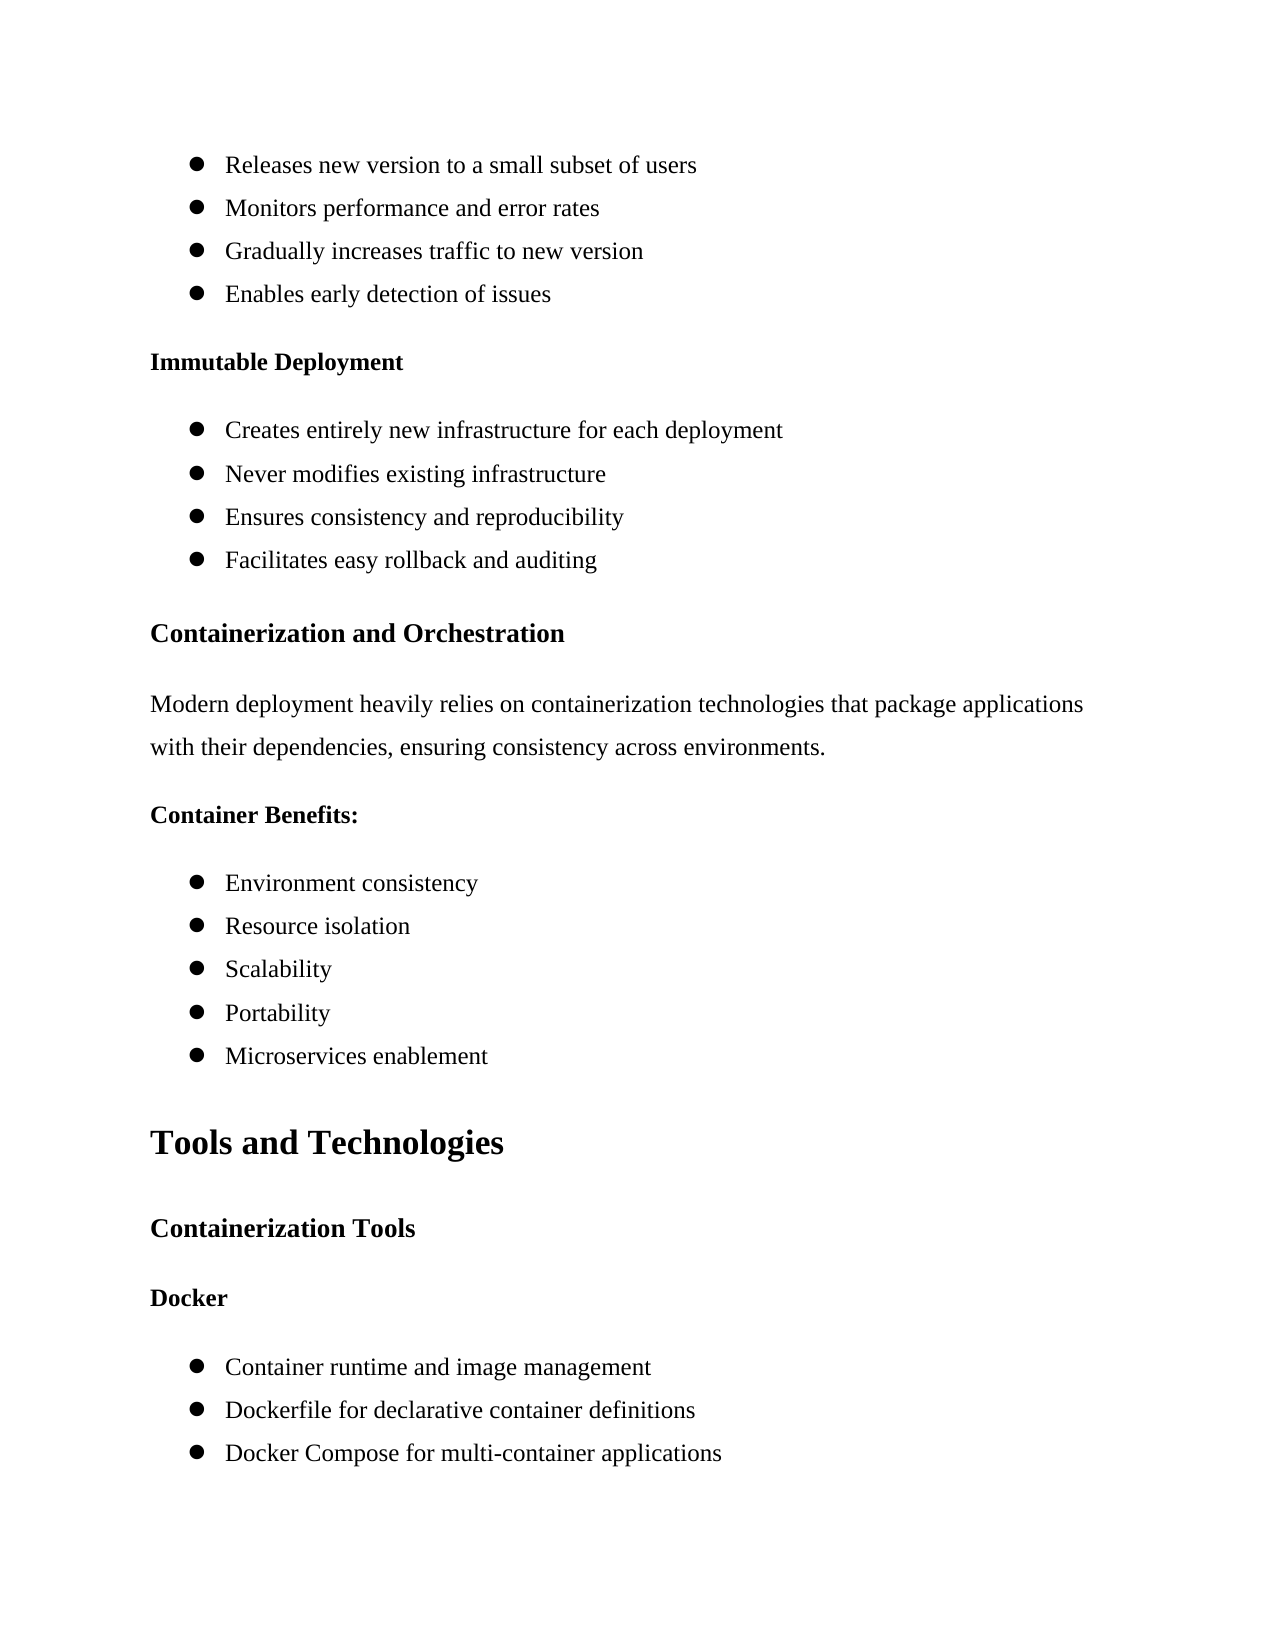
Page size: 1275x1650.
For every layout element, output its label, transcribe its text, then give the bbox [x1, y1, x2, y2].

list Ensures consistency and reproducibility [187, 502, 1125, 531]
list Resource isolation [187, 911, 1125, 940]
list Microservices enablement [187, 1041, 1125, 1069]
text Container Benefits: [150, 800, 1125, 829]
text Modern deployment heavily relies on containerization technologies that package applications with their dependencies, ensuring consistency across environments. [150, 689, 1125, 761]
list Gradually increases traffic to new version [187, 236, 1125, 265]
list Container runtime and image management [187, 1352, 1125, 1380]
list Never modifies existing infrastructure [187, 459, 1125, 487]
subtitle Tools and Technologies [150, 1121, 1125, 1162]
text Immutable Deployment [150, 347, 1125, 376]
list Creates entirely new infrastructure for each deployment [187, 416, 1125, 444]
list Dockerfile for declarative container definitions [187, 1395, 1125, 1423]
list Portability [187, 998, 1125, 1026]
list Monitors performance and error rates [187, 193, 1125, 222]
subtitle Containerization Tools [150, 1212, 1125, 1243]
list Enables early detection of issues [187, 279, 1125, 308]
list Environment consistency [187, 868, 1125, 897]
list Releases new version to a small subset of users [187, 150, 1125, 179]
list Scalability [187, 954, 1125, 983]
subtitle Containerization and Orchestration [150, 617, 1125, 648]
text Docker [150, 1283, 1125, 1312]
list Docker Compose for multi-container applications [187, 1438, 1125, 1467]
list Facilitates easy rollback and auditing [187, 545, 1125, 574]
